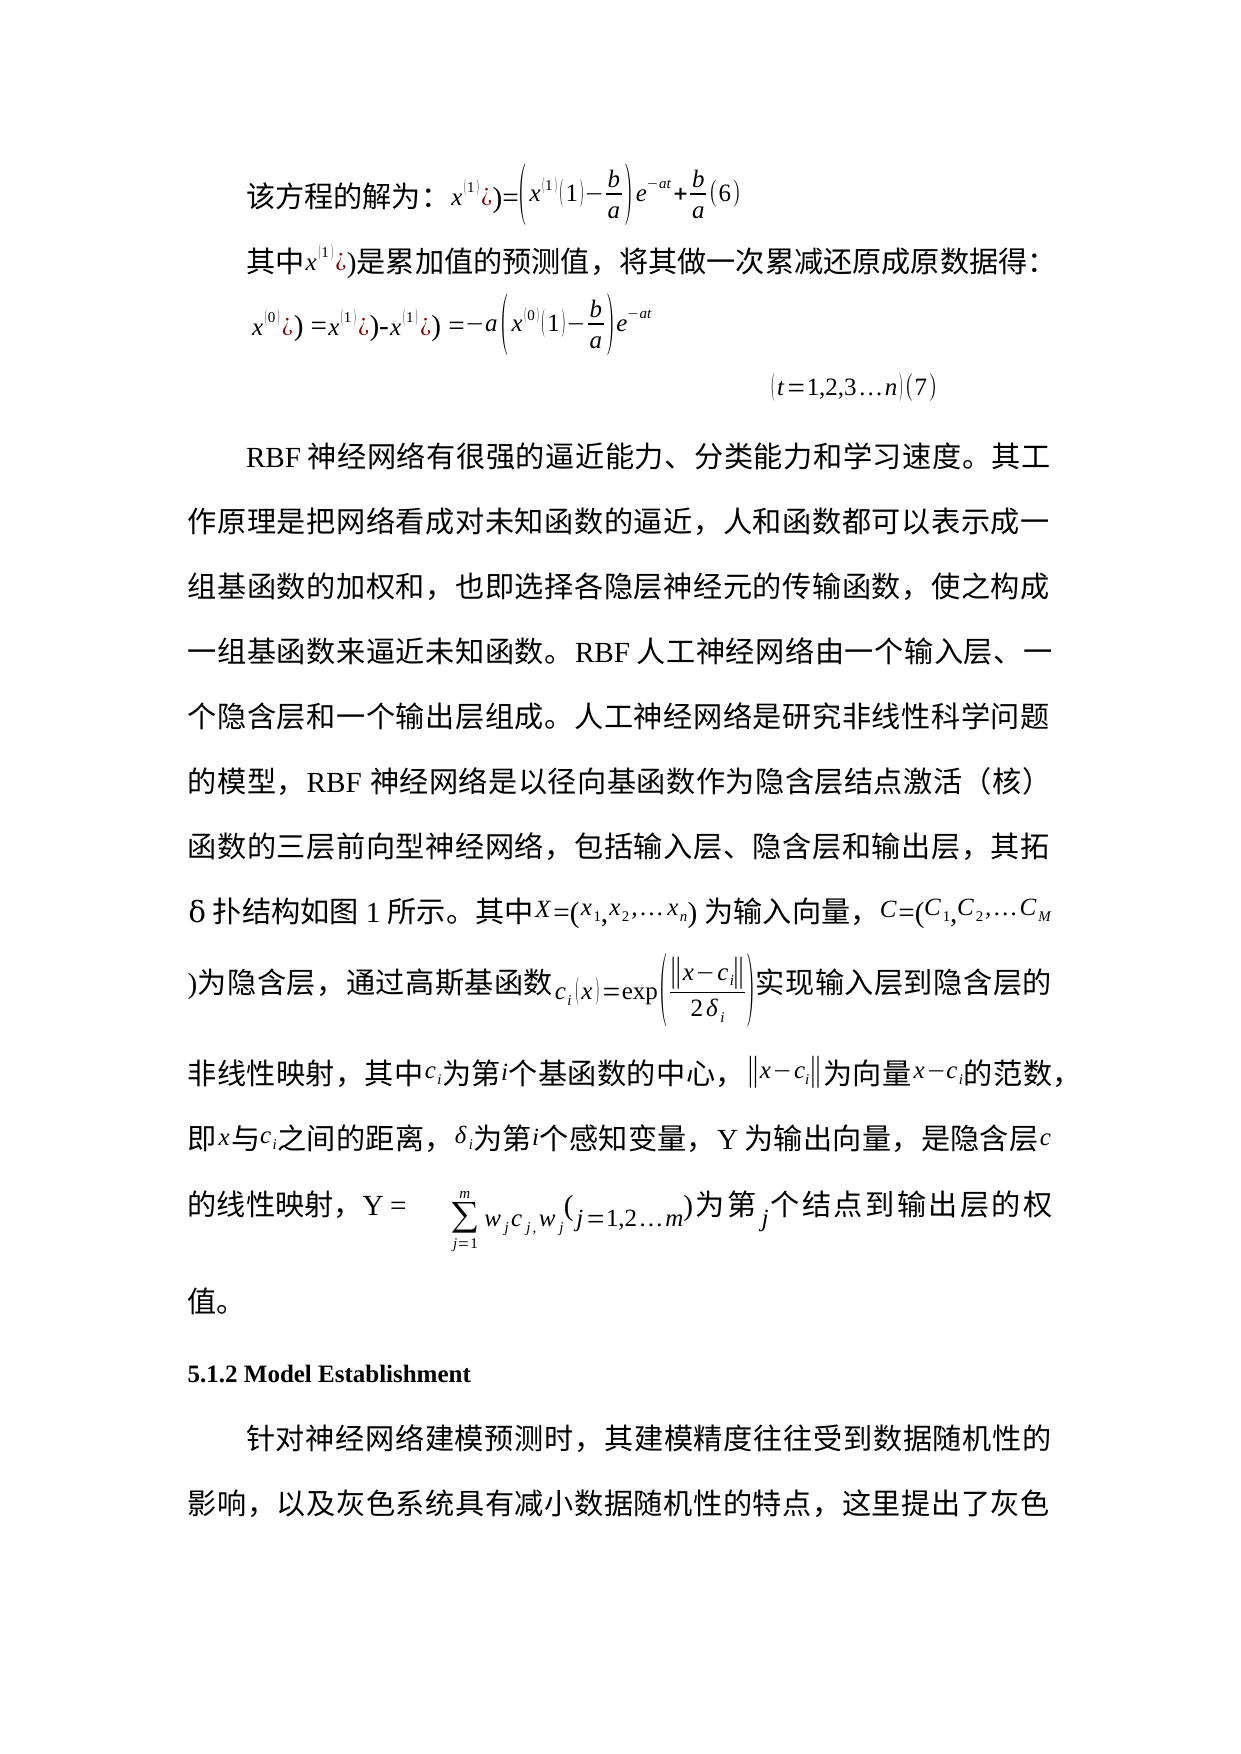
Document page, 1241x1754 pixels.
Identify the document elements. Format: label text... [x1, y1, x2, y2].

subtitle 5.1.2 Model Establishment [187, 1357, 1053, 1389]
text ) =)-) = [187, 292, 1053, 357]
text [187, 1404, 1053, 1534]
text RBF神经网络有很强的逼近能力、分类能力和学习速度。其工作原理是把网络看成对未知函数的逼近，人和函数都可以表示成一组基函数的加权和，也即选择各隐层神经元的传输函数，使之构成一组基函数来逼近未知函数。RBF人工神经网络由一个输入层、一个隐含层和一个输出层组成。人工神经网络是研究非线性科学问题的模型，RBF 神经网络是以径向基函数作为隐含层结点激活（核）函数的三层前向型神经网络，包括输入层、隐含层和输出层，其拓δ扑结构如图 1 所示。其中=(,) 为输入向量，=(,)为隐含层，通过高斯基函数实现输入层到隐含层的非线性映射，其中为第个基函数的中心，为向量的范数，即与之间的距离，为第个感知变量，Y为输出向量，是隐含层的线性映射，Y = ()为第个结点到输出层的权值。 [187, 422, 1053, 1332]
text 该方程的解为：)= [187, 162, 1053, 227]
text 其中)是累加值的预测值，将其做一次累减还原成原数据得： [187, 227, 1053, 292]
